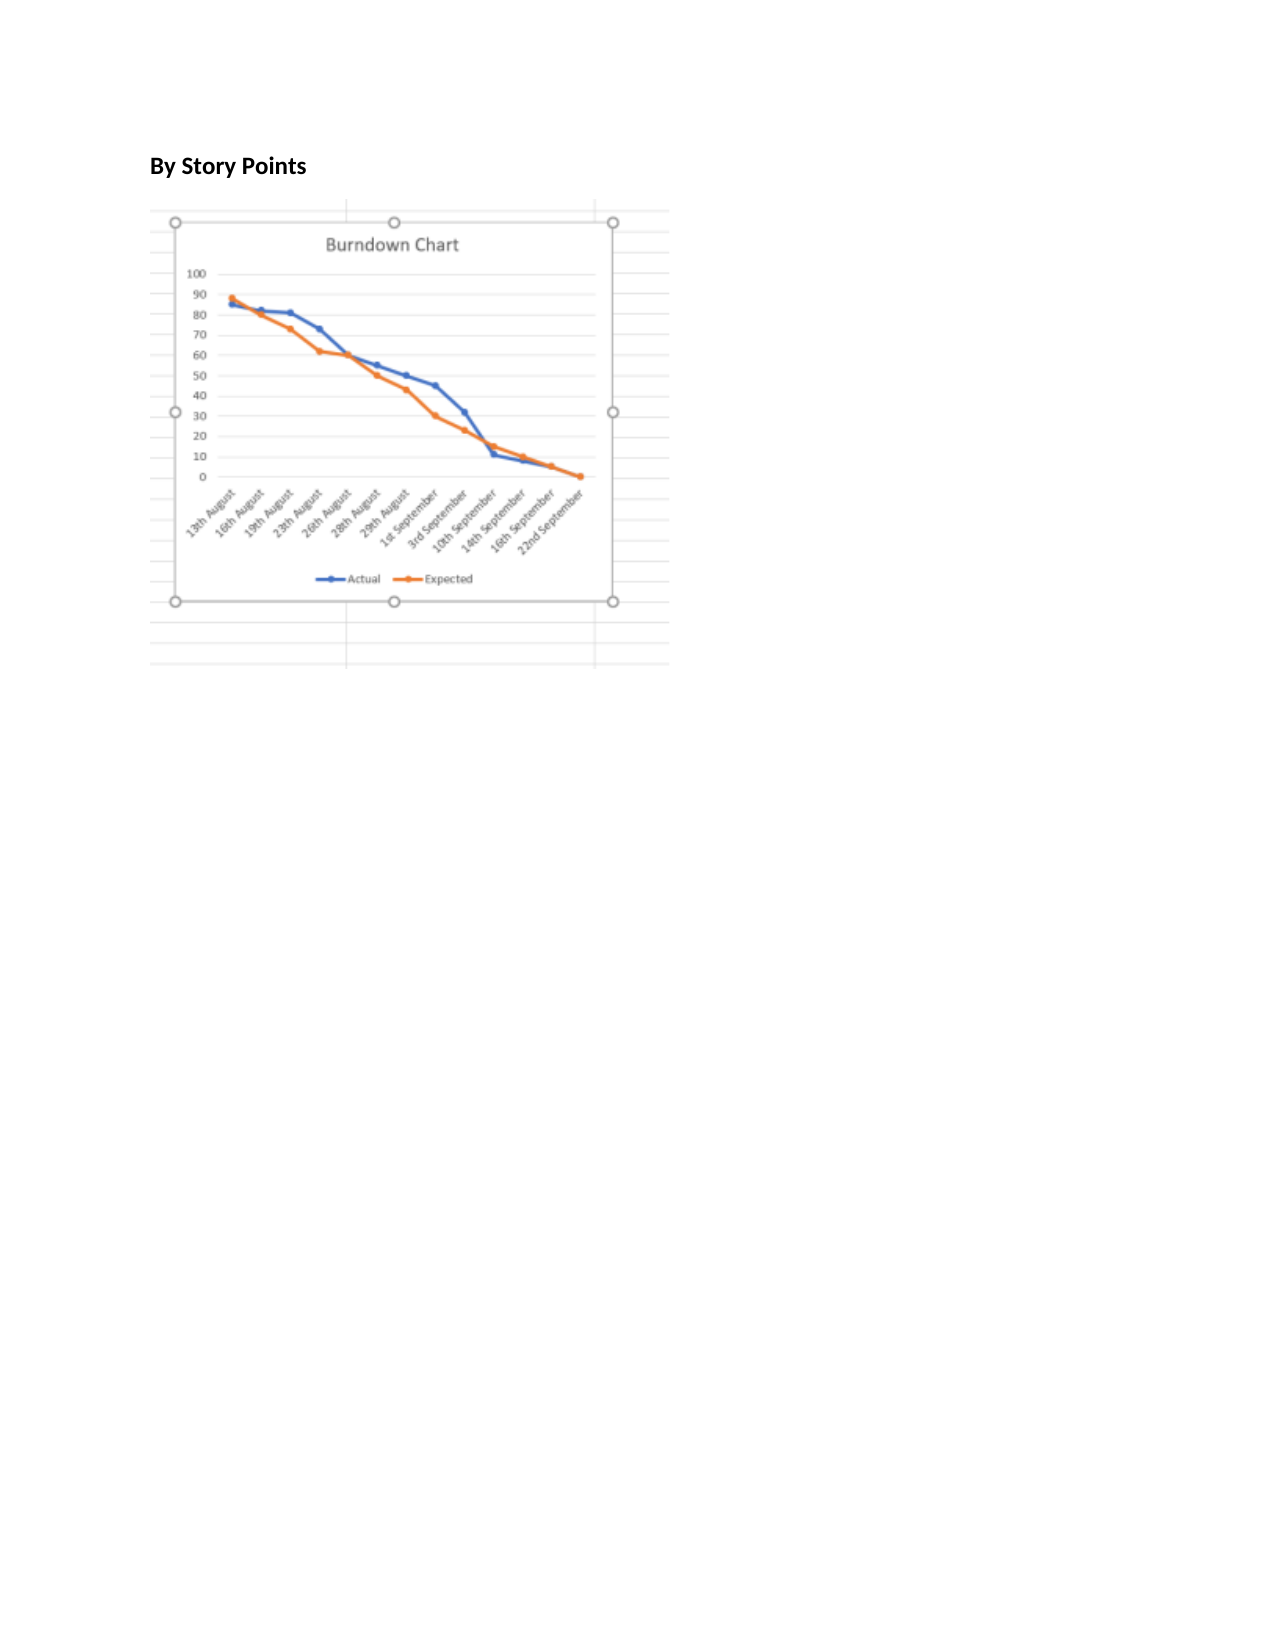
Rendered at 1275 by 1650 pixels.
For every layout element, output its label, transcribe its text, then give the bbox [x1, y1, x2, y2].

picture [150, 199, 670, 669]
text By Story Points [150, 150, 1125, 181]
